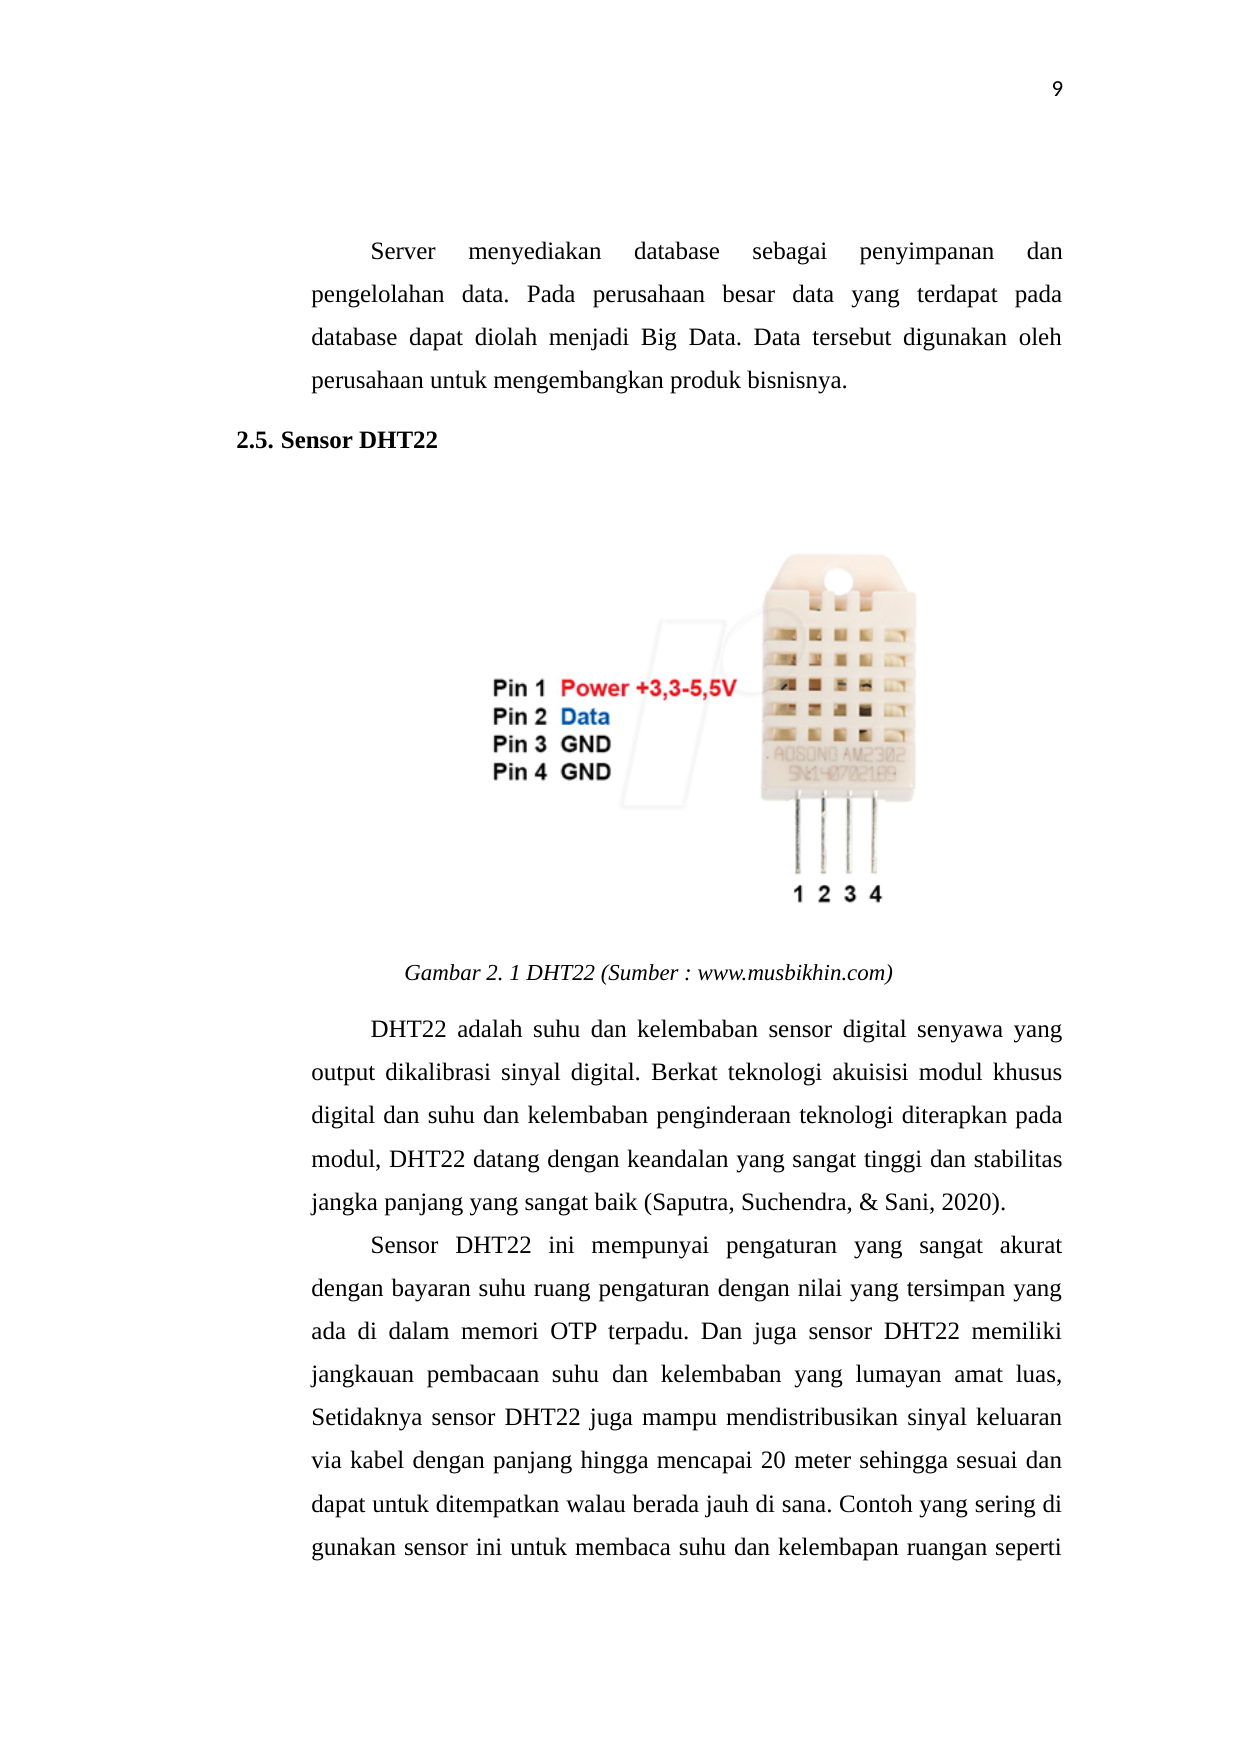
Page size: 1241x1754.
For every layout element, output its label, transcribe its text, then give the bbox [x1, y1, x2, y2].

text Gambar 2. 1 DHT22 (Sumber : www.musbikhin.com) [236, 959, 1063, 985]
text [311, 1230, 1063, 1561]
text Server menyediakan database sebagai penyimpanan dan pengelolahan data. Pada perusahaan besar data yang terdapat pada database dapat diolah menjadi Big Data. Data tersebut digunakan oleh perusahaan untuk mengembangkan produk bisnisnya. [311, 236, 1063, 394]
subtitle Sensor DHT22 [236, 425, 1063, 454]
text DHT22 adalah suhu dan kelembaban sensor digital senyawa yang output dikalibrasi sinyal digital. Berkat teknologi akuisisi modul khusus digital dan suhu dan kelembaban penginderaan teknologi diterapkan pada modul, DHT22 datang dengan keandalan yang sangat tinggi dan stabilitas jangka panjang yang sangat baik . [311, 1014, 1063, 1216]
picture [383, 483, 1051, 929]
